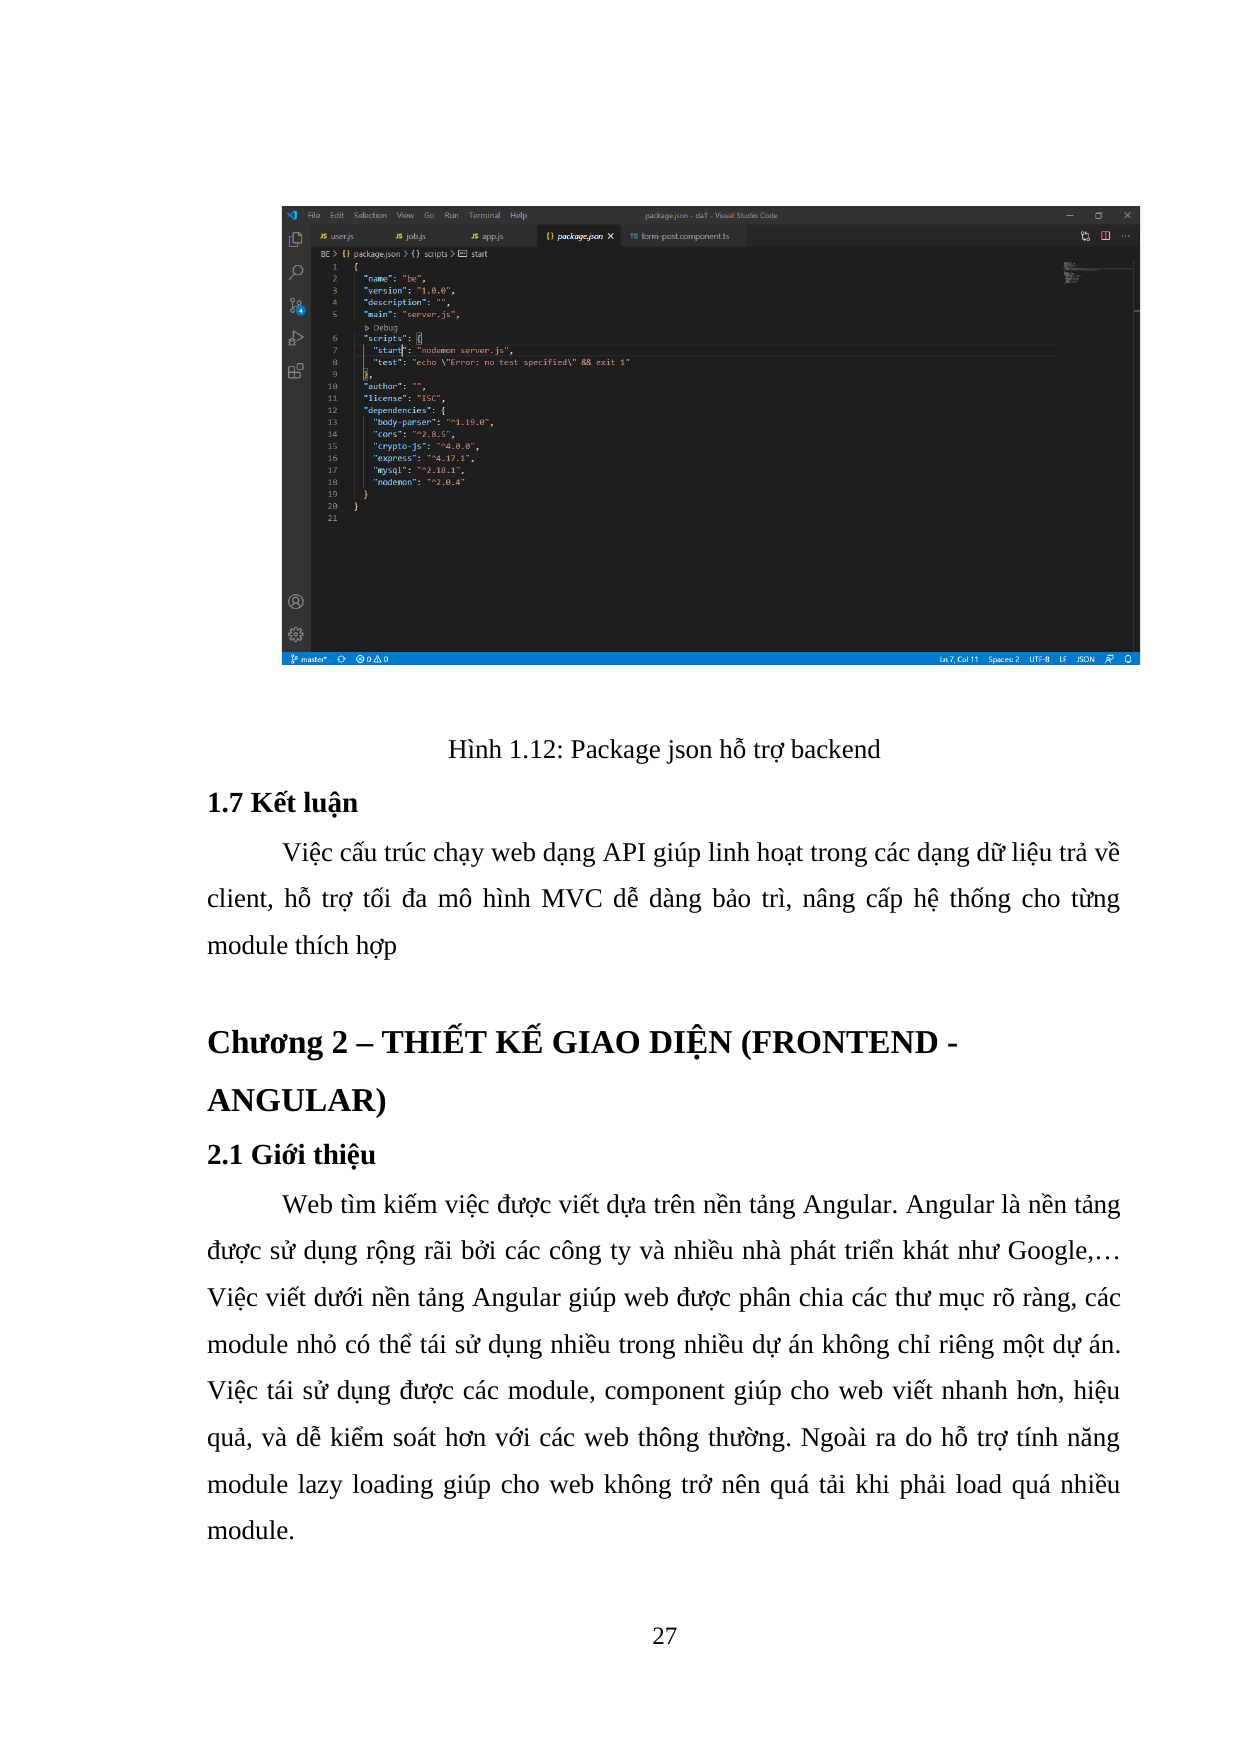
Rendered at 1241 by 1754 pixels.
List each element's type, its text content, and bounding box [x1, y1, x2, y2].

picture [281, 206, 1141, 665]
text 2.1 Giới thiệu [207, 1137, 1122, 1171]
text Chương 2 – THIẾT KẾ GIAO DIỆN (FRONTEND -ANGULAR) [207, 1022, 1122, 1118]
list Kết luận [207, 786, 1122, 819]
text Web tìm kiếm việc được viết dựa trên nền tảng Angular. Angular là nền tảng được sử dụng rộng rãi bởi các công ty và nhiều nhà phát triển khát như Google,… Việc viết dưới nền tảng Angular giúp web được phân chia các thư mục rõ ràng, các module nhỏ có thể tái sử dụng nhiều trong nhiều dự án không chỉ riêng một dự án. Việc tái sử dụng được các module, component giúp cho web viết nhanh hơn, hiệu quả, và dễ kiểm soát hơn với các web thông thường. Ngoài ra do hỗ trợ tính năng module lazy loading giúp cho web không trở nên quá tải khi phải load quá nhiều module. [207, 1188, 1122, 1546]
text Việc cấu trúc chạy web dạng API giúp linh hoạt trong các dạng dữ liệu trả về client, hỗ trợ tối đa mô hình MVC dễ dàng bảo trì, nâng cấp hệ thống cho từng module thích hợp [207, 836, 1122, 960]
text Hình 1.12: Package json hỗ trợ backend [207, 733, 1122, 765]
